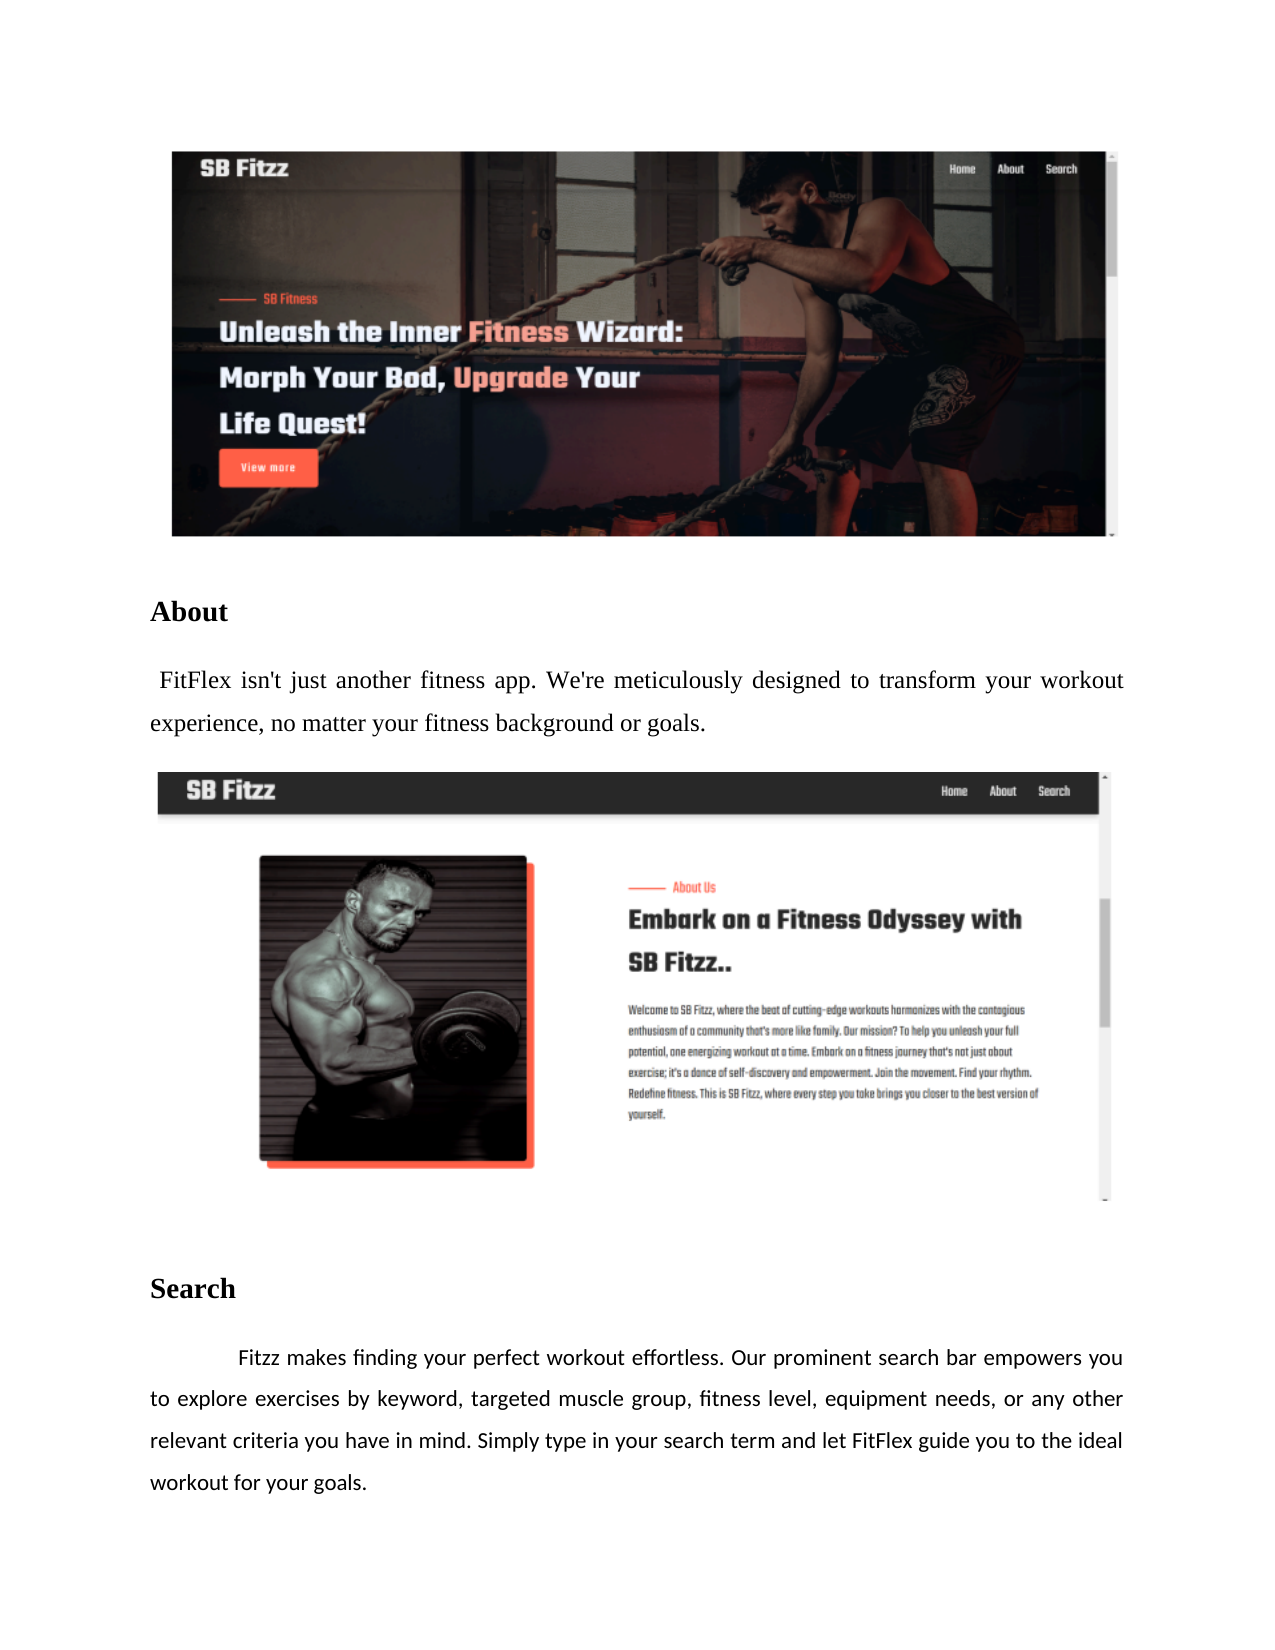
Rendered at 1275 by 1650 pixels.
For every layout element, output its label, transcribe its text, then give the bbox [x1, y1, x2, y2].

picture [150, 150, 1125, 560]
picture [150, 772, 1125, 1237]
text About [150, 594, 1125, 627]
text Search [150, 1271, 1125, 1305]
text FitFlex isn't just another fitness app. We're meticulously designed to transform your workout experience, no matter your fitness background or goals. [150, 665, 1125, 737]
text Fitzz makes finding your perfect workout effortless. Our prominent search bar empowers you to explore exercises by keyword, targeted muscle group, fitness level, equipment needs, or any other relevant criteria you have in mind. Simply type in your search term and let FitFlex guide you to the ideal workout for your goals. [150, 1343, 1125, 1497]
